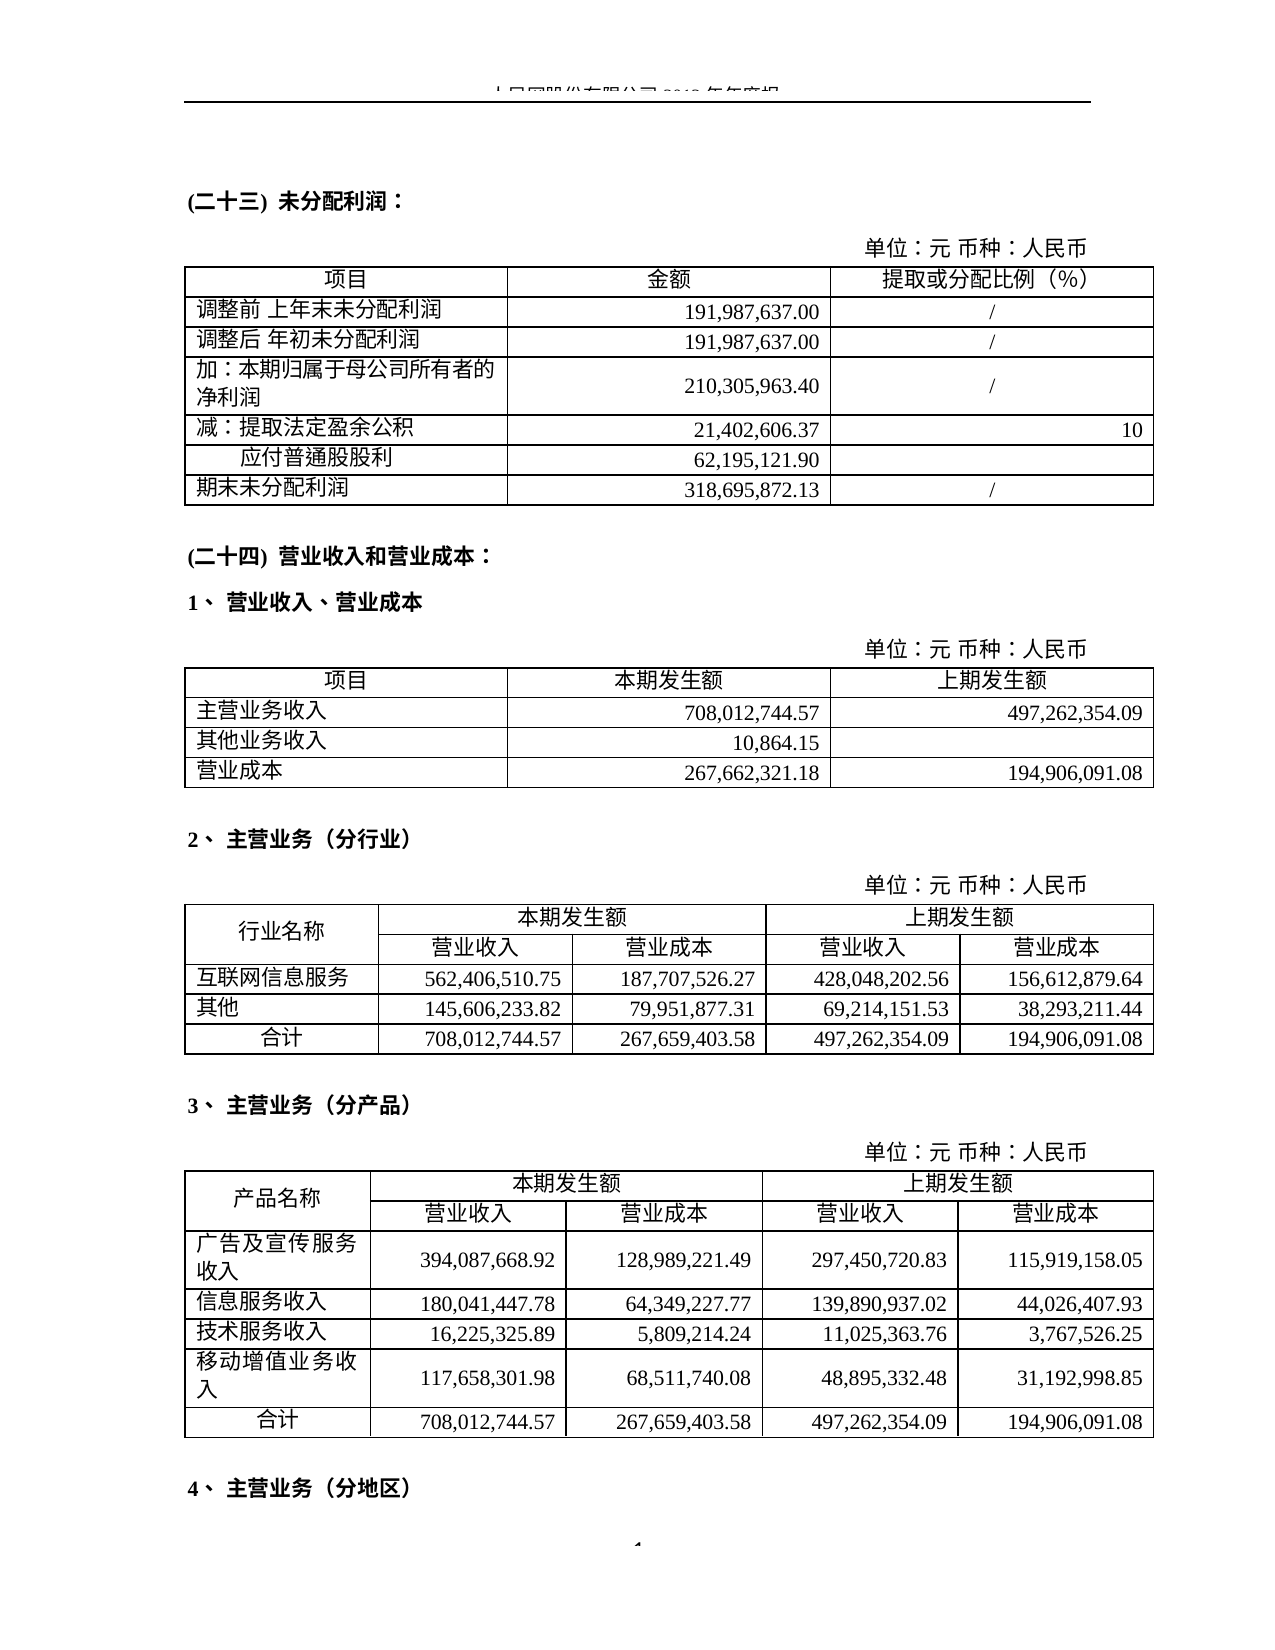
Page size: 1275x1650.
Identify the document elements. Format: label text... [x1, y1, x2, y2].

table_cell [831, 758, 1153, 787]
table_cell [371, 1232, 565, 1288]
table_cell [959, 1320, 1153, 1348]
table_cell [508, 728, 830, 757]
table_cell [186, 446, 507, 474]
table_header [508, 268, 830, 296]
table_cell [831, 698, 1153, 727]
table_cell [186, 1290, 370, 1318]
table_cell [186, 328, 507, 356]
subtitle (二十四) 营业收入和营业成本： [187, 541, 1100, 571]
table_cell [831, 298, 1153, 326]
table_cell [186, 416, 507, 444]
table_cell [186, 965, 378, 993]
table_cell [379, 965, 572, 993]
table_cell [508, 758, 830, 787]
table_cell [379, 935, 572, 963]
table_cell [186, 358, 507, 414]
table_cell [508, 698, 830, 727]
text 单位：元 币种：人民币 [173, 870, 1088, 900]
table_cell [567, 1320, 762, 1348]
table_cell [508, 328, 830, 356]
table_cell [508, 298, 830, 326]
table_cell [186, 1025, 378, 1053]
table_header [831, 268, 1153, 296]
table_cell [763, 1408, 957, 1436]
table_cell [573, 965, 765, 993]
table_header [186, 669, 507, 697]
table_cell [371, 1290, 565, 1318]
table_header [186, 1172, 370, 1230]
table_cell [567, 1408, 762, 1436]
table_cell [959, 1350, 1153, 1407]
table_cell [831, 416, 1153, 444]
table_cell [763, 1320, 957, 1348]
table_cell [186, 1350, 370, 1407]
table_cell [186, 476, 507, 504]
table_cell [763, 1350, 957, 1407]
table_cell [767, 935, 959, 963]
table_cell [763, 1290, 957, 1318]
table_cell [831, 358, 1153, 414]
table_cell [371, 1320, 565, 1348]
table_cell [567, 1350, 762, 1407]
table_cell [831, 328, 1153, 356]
subtitle (二十三) 未分配利润： [187, 186, 1100, 216]
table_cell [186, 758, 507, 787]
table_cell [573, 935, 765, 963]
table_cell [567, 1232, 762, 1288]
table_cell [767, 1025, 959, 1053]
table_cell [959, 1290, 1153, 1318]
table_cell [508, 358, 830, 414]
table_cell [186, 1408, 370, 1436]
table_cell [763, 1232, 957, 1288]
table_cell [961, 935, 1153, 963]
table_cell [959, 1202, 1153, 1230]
subtitle 4、 主营业务（分地区） [187, 1473, 1100, 1503]
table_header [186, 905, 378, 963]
subtitle 3、 主营业务（分产品） [187, 1090, 1100, 1120]
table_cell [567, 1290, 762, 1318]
text 单位：元 币种：人民币 [173, 1137, 1088, 1166]
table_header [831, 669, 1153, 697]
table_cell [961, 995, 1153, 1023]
text 单位：元 币种：人民币 [173, 634, 1088, 663]
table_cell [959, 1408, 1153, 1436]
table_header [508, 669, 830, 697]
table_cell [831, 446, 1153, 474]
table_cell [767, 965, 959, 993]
subtitle 2、 主营业务（分行业） [187, 824, 1100, 853]
text 单位：元 币种：人民币 [173, 233, 1088, 263]
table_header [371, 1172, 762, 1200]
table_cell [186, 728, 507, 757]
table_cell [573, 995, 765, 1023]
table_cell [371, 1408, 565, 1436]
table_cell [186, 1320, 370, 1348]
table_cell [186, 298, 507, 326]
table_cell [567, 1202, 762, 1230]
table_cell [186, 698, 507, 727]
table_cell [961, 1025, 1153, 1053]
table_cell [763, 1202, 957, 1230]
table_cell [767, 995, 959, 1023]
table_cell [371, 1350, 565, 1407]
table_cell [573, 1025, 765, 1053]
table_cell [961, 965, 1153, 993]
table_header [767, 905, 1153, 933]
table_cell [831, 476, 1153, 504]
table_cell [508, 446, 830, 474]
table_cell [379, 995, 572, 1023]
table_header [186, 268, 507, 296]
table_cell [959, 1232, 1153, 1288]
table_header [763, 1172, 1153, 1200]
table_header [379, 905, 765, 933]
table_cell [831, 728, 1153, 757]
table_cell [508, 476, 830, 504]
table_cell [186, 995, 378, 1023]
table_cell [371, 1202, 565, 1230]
text 1、 营业收入、营业成本 [187, 587, 1100, 617]
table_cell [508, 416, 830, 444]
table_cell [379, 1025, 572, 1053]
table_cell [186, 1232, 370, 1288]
